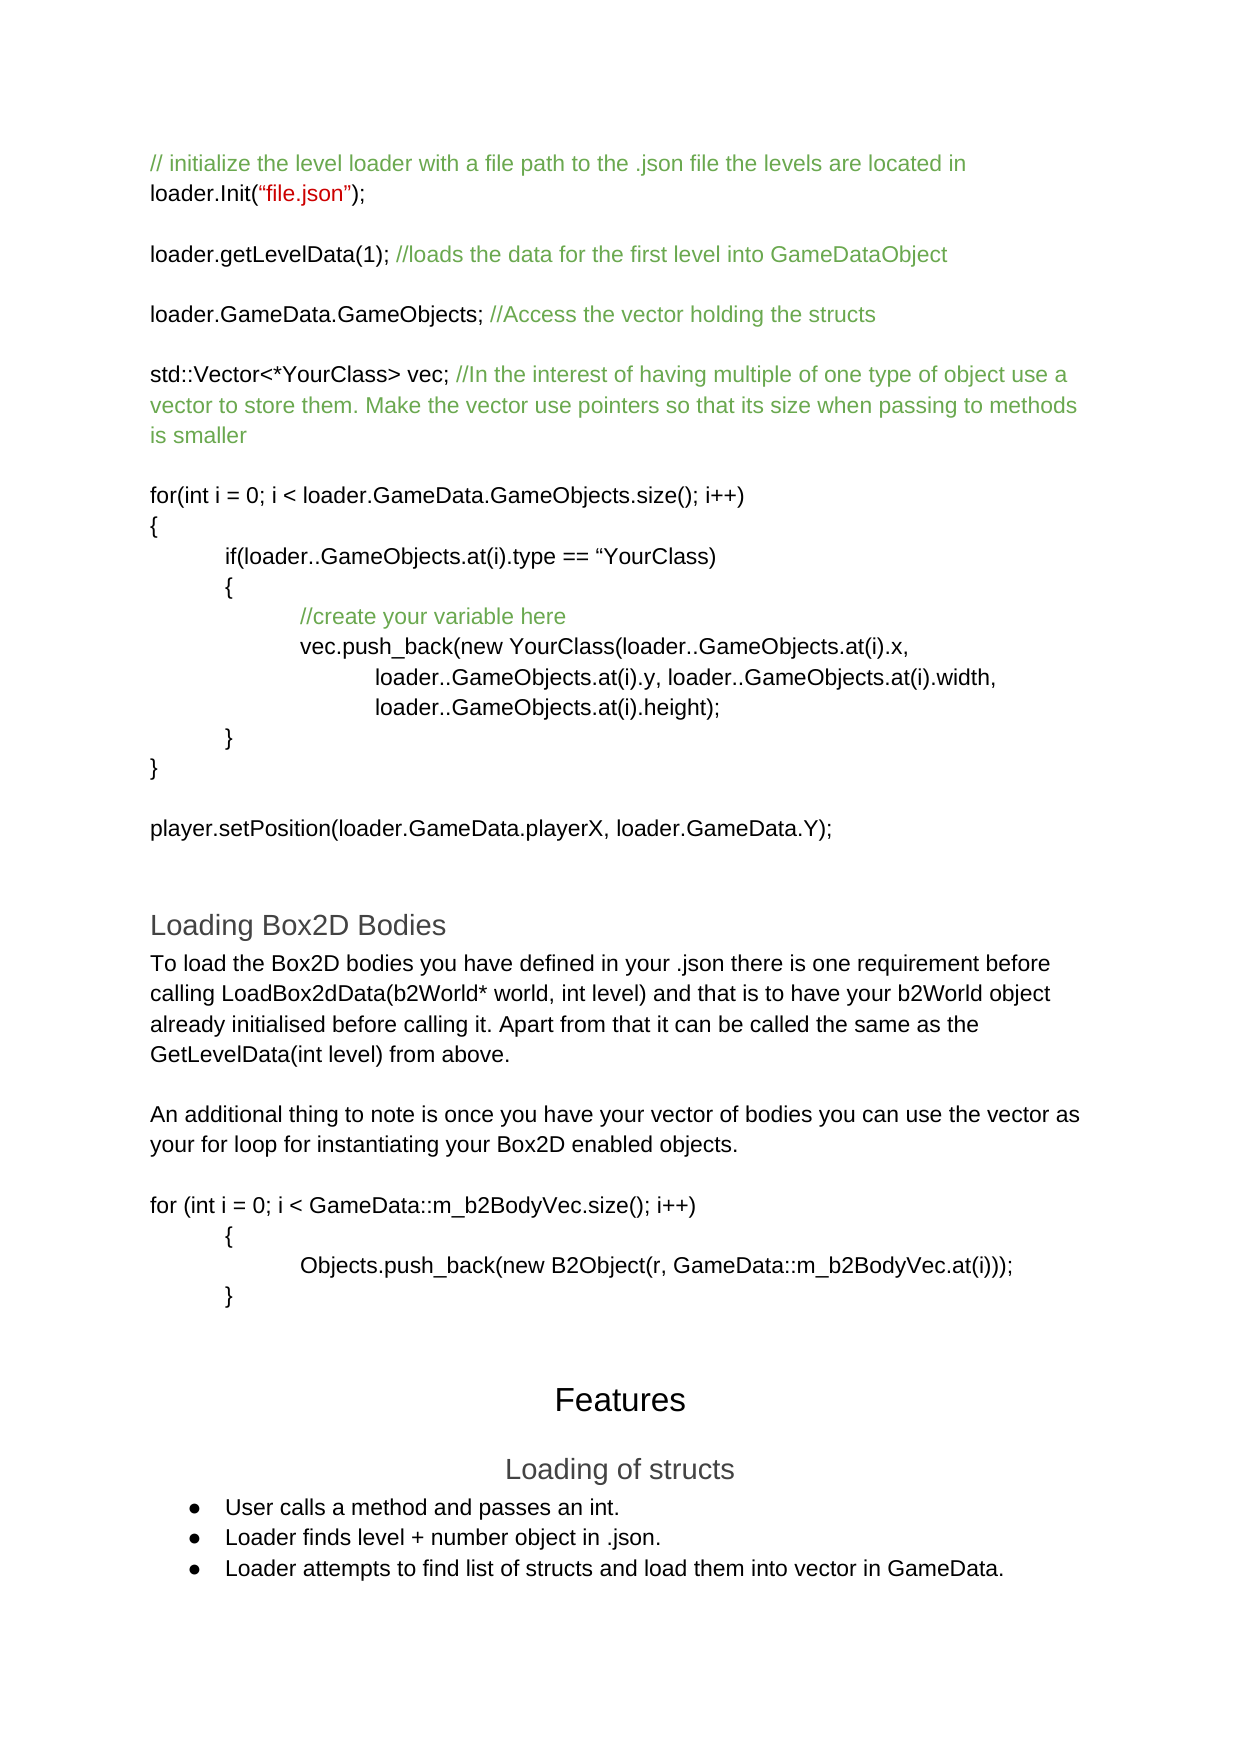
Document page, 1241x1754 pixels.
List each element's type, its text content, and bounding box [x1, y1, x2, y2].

text for(int i = 0; i < loader.GameData.GameObjects.size(); i++) [150, 482, 1090, 509]
list Loader finds level + number object in .json. [187, 1524, 1090, 1551]
subtitle Loading Box2D Bodies [150, 908, 1090, 942]
text { [150, 512, 1090, 539]
text vec.push_back(new YourClass(loader..GameObjects.at(i).x, [150, 633, 1090, 660]
text loader.Init(“file.json”); [150, 180, 1090, 207]
list Loader attempts to find list of structs and load them into vector in GameData. [187, 1554, 1090, 1581]
text { [150, 1222, 1090, 1248]
text loader.GameData.GameObjects; //Access the vector holding the structs [150, 301, 1090, 327]
text for (int i = 0; i < GameData::m_b2BodyVec.size(); i++) [150, 1192, 1090, 1218]
text Objects.push_back(new B2Object(r, GameData::m_b2BodyVec.at(i))); [150, 1252, 1090, 1279]
text To load the Box2D bodies you have defined in your .json there is one requirement before calling LoadBox2dData(b2World* world, int level) and that is to have your b2World object already initialised before calling it. Apart from that it can be called the same as the GetLevelData(int level) from above. [150, 950, 1090, 1067]
text player.setPosition(loader.GameData.playerX, loader.GameData.Y); [150, 814, 1090, 841]
subtitle Loading of structs [150, 1452, 1090, 1486]
text An additional thing to note is once you have your vector of bodies you can use the vector as your for loop for instantiating your Box2D enabled objects. [150, 1101, 1090, 1158]
text } [150, 754, 1090, 781]
text //create your variable here [150, 603, 1090, 629]
text } [150, 1282, 1090, 1309]
text } [150, 724, 1090, 750]
text // initialize the level loader with a file path to the .json file the levels are located in [150, 150, 1090, 176]
text loader..GameObjects.at(i).height); [300, 694, 1090, 720]
text if(loader..GameObjects.at(i).type == “YourClass) [150, 543, 1090, 569]
text loader..GameObjects.at(i).y, loader..GameObjects.at(i).width, [300, 663, 1090, 690]
list User calls a method and passes an int. [187, 1494, 1090, 1520]
text std::Vector<*YourClass> vec; //In the interest of having multiple of one type of object use a vector to store them. Make the vector use pointers so that its size when passing to methods is smaller [150, 361, 1090, 448]
text { [150, 573, 1090, 599]
subtitle Features [150, 1380, 1090, 1419]
text loader.getLevelData(1); //loads the data for the first level into GameDataObject [150, 241, 1090, 267]
